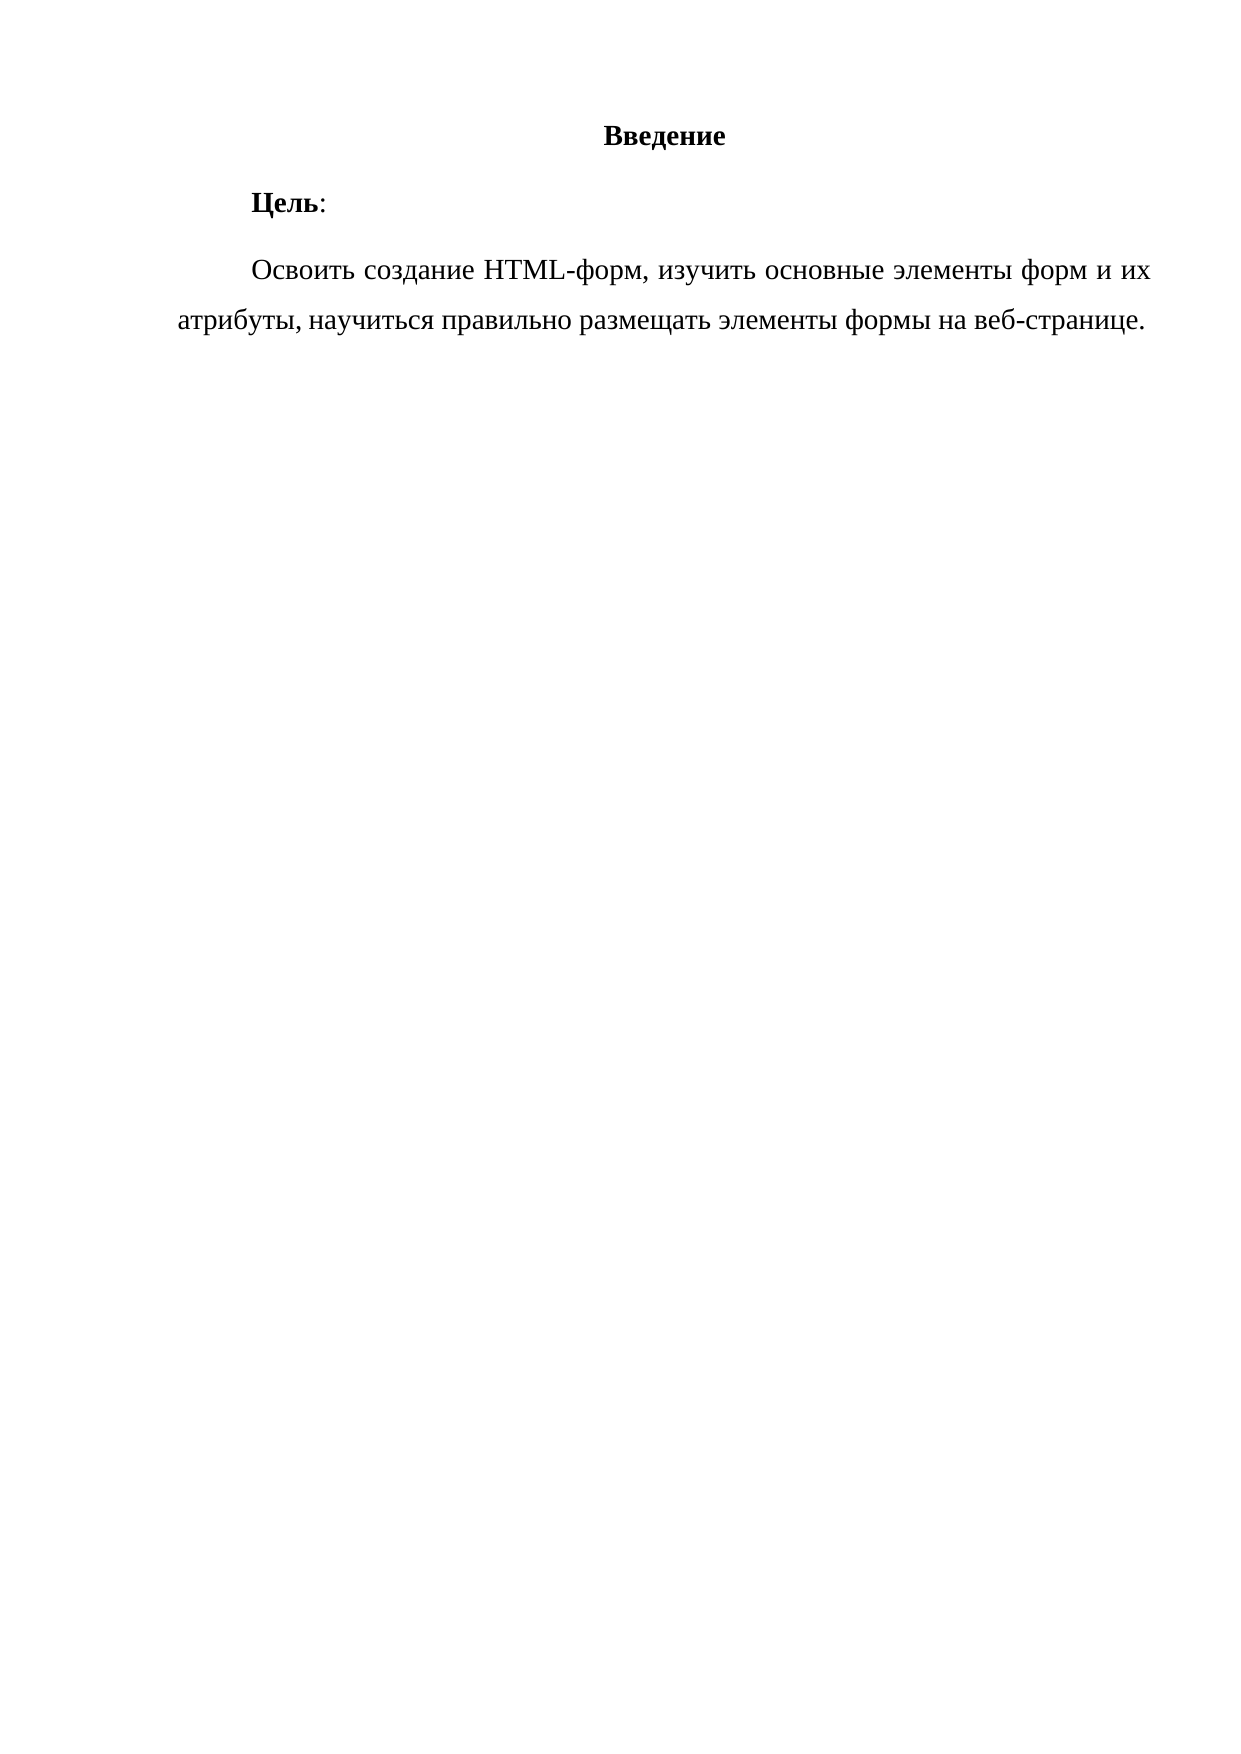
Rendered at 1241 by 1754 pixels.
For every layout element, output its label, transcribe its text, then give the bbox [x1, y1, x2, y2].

text Введение [177, 118, 1152, 152]
text Цель: [177, 185, 1152, 219]
text Освоить создание HTML-форм, изучить основные элементы форм и их атрибуты, научиться правильно размещать элементы формы на веб-странице. [177, 252, 1152, 336]
